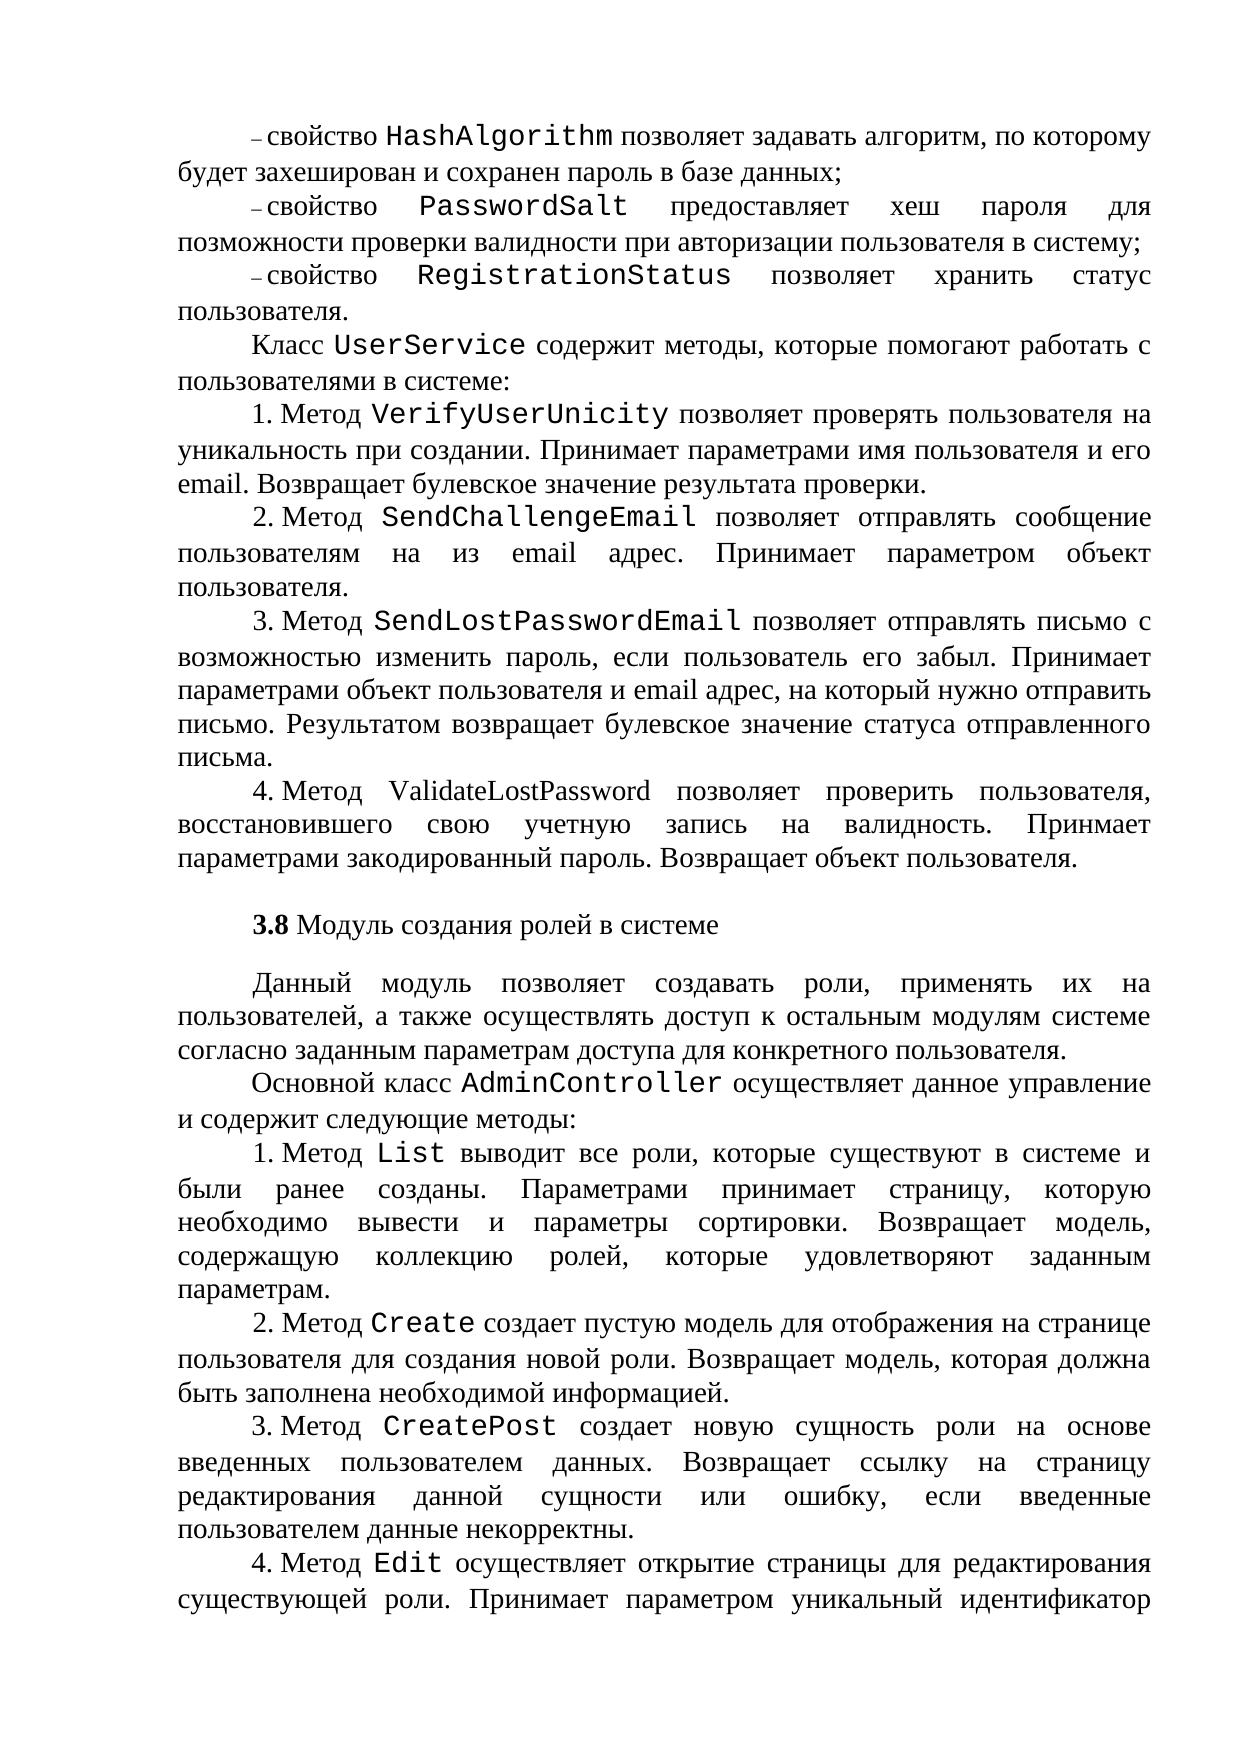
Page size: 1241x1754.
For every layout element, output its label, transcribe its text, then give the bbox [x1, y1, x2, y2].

list Метод Create создает пустую модель для отображения на странице пользователя для создания новой роли. Возвращает модель, которая должна быть заполнена необходимой информацией. [177, 1305, 1152, 1408]
list Метод SendChallengeEmail позволяет отправлять сообщение пользователям на из email адрес. Принимает параметром объект пользователя. [177, 499, 1152, 603]
text Основной класс AdminController осуществляет данное управление и содержит следующие методы: [177, 1065, 1152, 1135]
list Метод ValidateLostPassword позволяет проверить пользователя, восстановившего свою учетную запись на валидность. Принмает параметрами закодированный пароль. Возвращает объект пользователя. [177, 773, 1152, 873]
list свойство HashAlgorithm позволяет задавать алгоритм, по которому будет захеширован и сохранен пароль в базе данных; [177, 118, 1152, 188]
list свойство PasswordSalt предоставляет хеш пароля для позможности проверки валидности при авторизации пользователя в систему; [177, 188, 1152, 257]
list свойство RegistrationStatus позволяет хранить статус пользователя. [177, 257, 1152, 327]
text Данный модуль позволяет создавать роли, применять их на пользователей, а также осуществлять доступ к остальным модулям системе согласно заданным параметрам доступа для конкретного пользователя. [177, 965, 1152, 1065]
list 3.8 Модуль создания ролей в системе [252, 907, 1152, 941]
list Метод CreatePost создает новую сущность роли на основе введенных пользователем данных. Возвращает ссылку на страницу редактирования данной сущности или ошибку, если введенные пользователем данные некорректны. [177, 1408, 1152, 1545]
list Метод SendLostPasswordEmail позволяет отправлять письмо с возможностью изменить пароль, если пользователь его забыл. Принимает параметрами объект пользователя и email адрес, на который нужно отправить письмо. Результатом возвращает булевское значение статуса отправленного письма. [177, 603, 1152, 773]
list Класс UserService содержит методы, которые помогают работать с пользователями в системе: [177, 327, 1152, 396]
list Метод List выводит все роли, которые существуют в системе и были ранее созданы. Параметрами принимает страницу, которую необходимо вывести и параметры сортировки. Возвращает модель, содержащую коллекцию ролей, которые удовлетворяют заданным параметрам. [177, 1135, 1152, 1305]
